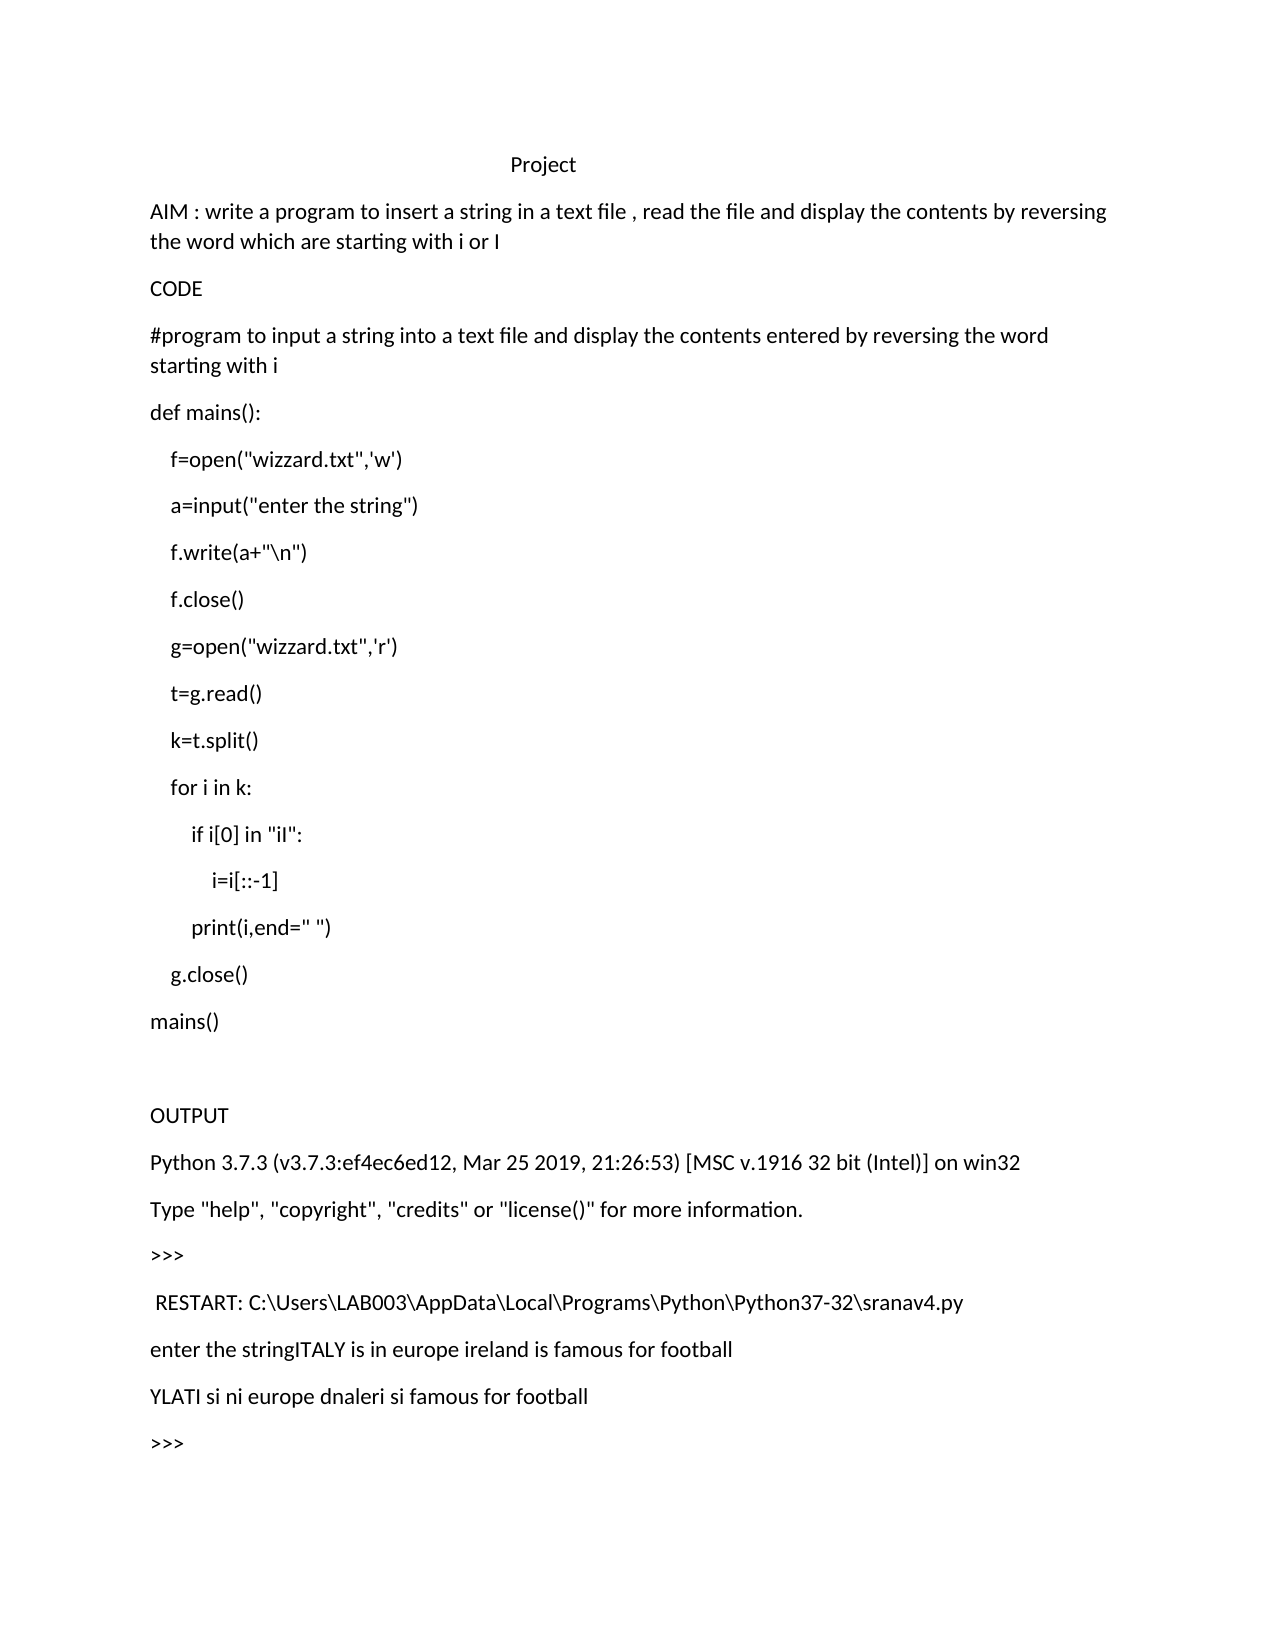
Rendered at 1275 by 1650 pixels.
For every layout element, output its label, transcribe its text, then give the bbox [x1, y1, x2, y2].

text Type "help", "copyright", "credits" or "license()" for more information. [150, 1195, 1125, 1223]
text RESTART: C:\Users\LAB003\AppData\Local\Programs\Python\Python37-32\sranav4.py [150, 1288, 1125, 1317]
text if i[0] in "iI": [150, 820, 1125, 848]
text >>> [150, 1242, 1125, 1270]
text f=open("wizzard.txt",'w') [150, 445, 1125, 473]
text def mains(): [150, 398, 1125, 426]
text Python 3.7.3 (v3.7.3:ef4ec6ed12, Mar 25 2019, 21:26:53) [MSC v.1916 32 bit (Intel)] on win32 [150, 1148, 1125, 1176]
text CODE [150, 274, 1125, 302]
text a=input("enter the string") [150, 492, 1125, 520]
text f.close() [150, 585, 1125, 613]
text OUTPUT [150, 1101, 1125, 1129]
text t=g.read() [150, 679, 1125, 707]
text g=open("wizzard.txt",'r') [150, 632, 1125, 660]
text f.write(a+"\n") [150, 538, 1125, 567]
text #program to input a string into a text file and display the contents entered by reversing the word starting with i [150, 321, 1125, 379]
text YLATI si ni europe dnaleri si famous for football [150, 1382, 1125, 1410]
text for i in k: [150, 773, 1125, 801]
text Project [150, 150, 1125, 178]
text AIM : write a program to insert a string in a text file , read the file and display the contents by reversing the word which are starting with i or I [150, 197, 1125, 255]
text enter the stringITALY is in europe ireland is famous for football [150, 1335, 1125, 1363]
text g.close() [150, 960, 1125, 988]
text k=t.split() [150, 726, 1125, 754]
text mains() [150, 1007, 1125, 1035]
text >>> [150, 1429, 1125, 1457]
text i=i[::-1] [150, 867, 1125, 895]
text print(i,end=" ") [150, 913, 1125, 942]
